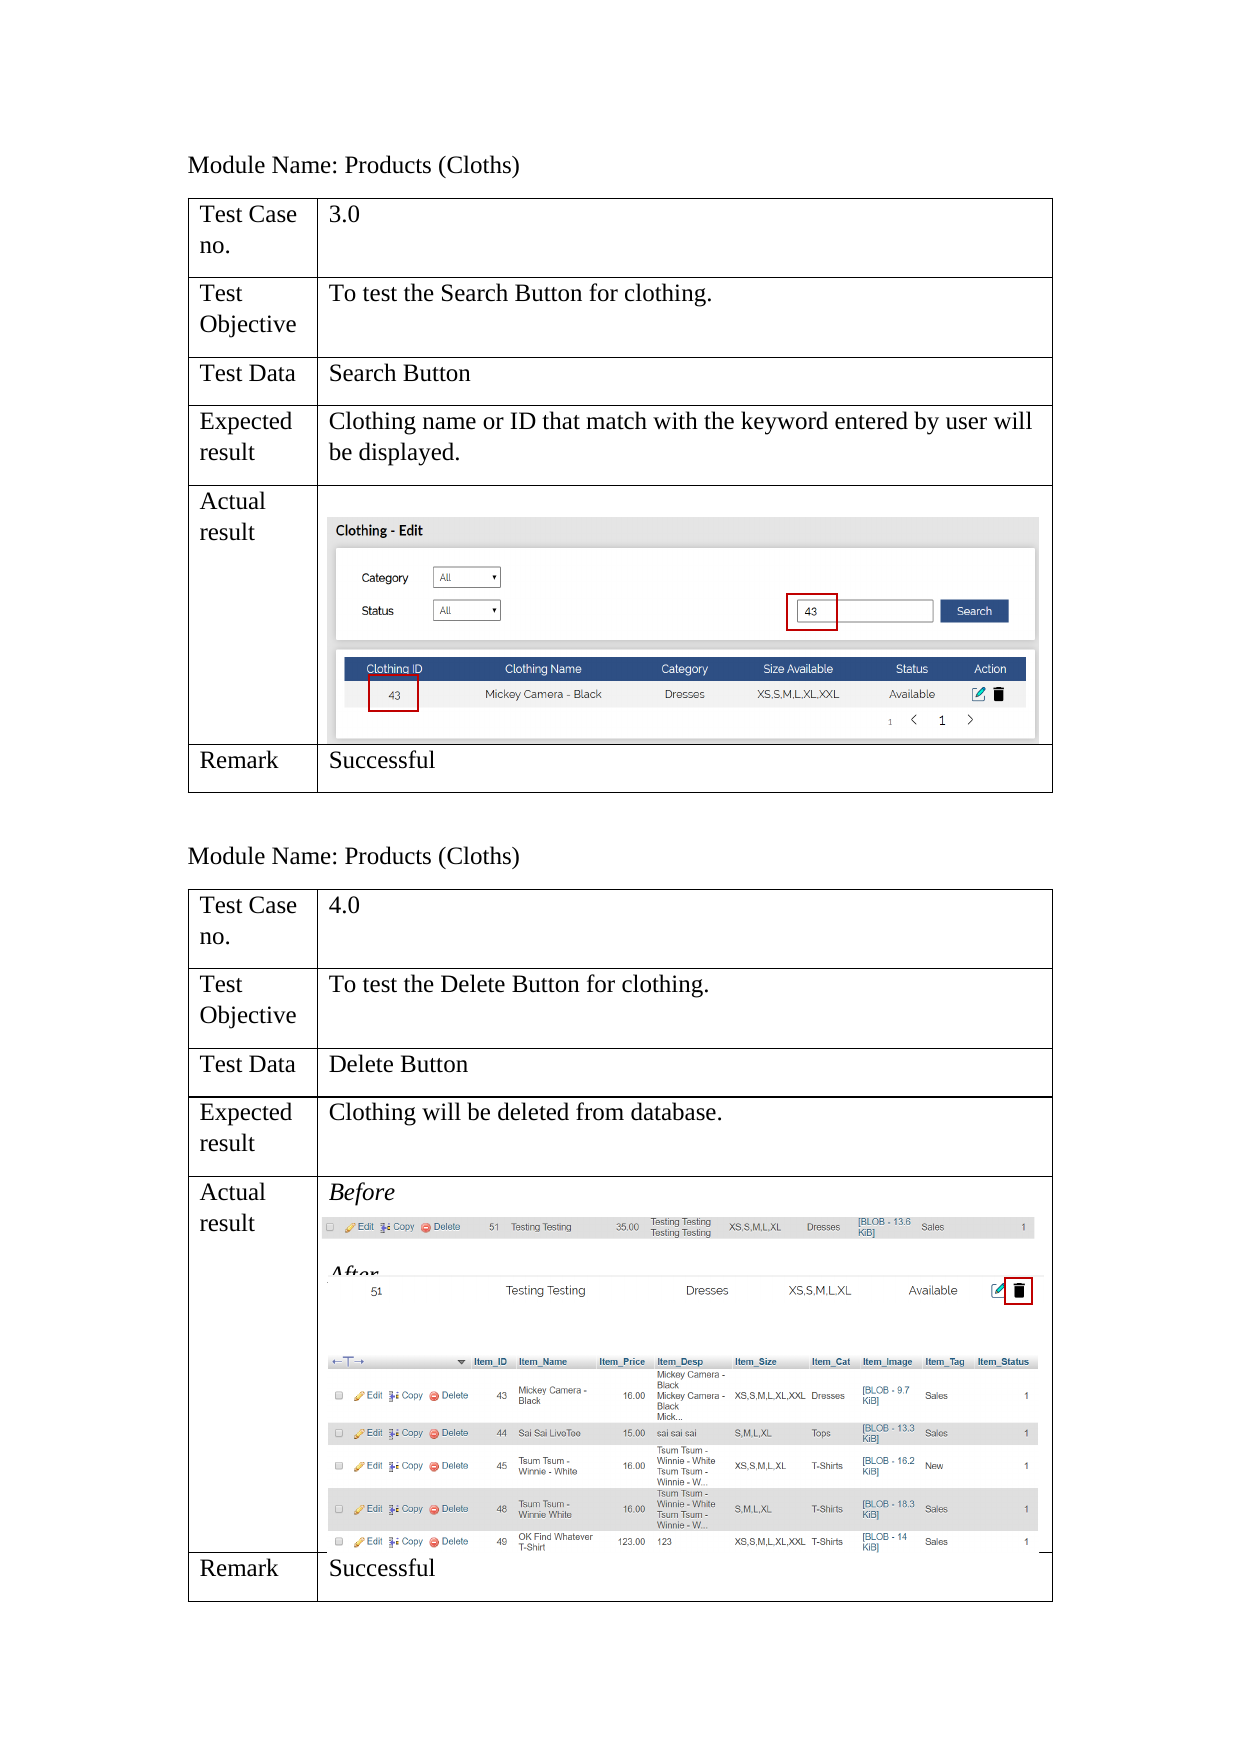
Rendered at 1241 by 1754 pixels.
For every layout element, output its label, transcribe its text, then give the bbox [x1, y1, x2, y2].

picture [1006, 1279, 1031, 1303]
table_cell Test Data [189, 1049, 317, 1096]
table_cell Successful [318, 745, 1052, 792]
table_cell Test Objective [189, 278, 317, 357]
table_cell To test the Search Button for clothing. [318, 278, 1052, 357]
picture [321, 1217, 1035, 1239]
table_cell To test the Delete Button for clothing. [318, 969, 1052, 1048]
table_cell Actual result [189, 486, 317, 744]
table_cell Clothing will be deleted from database. [318, 1098, 1052, 1176]
table_header 4.0 [318, 890, 1052, 968]
picture [327, 1355, 1040, 1553]
table_cell Actual result [189, 1177, 317, 1552]
table_cell Remark [189, 745, 317, 792]
table_cell [318, 486, 1052, 744]
table_cell Clothing name or ID that match with the keyword entered by user will be displayed. [318, 406, 1052, 485]
text Module Name: Products (Cloths) [187, 150, 1053, 179]
table_cell Before After [318, 1177, 1052, 1552]
table_cell Successful [318, 1553, 1052, 1601]
table_cell Remark [189, 1553, 317, 1601]
text Module Name: Products (Cloths) [187, 841, 1053, 870]
table_cell Search Button [318, 358, 1052, 405]
table_header Test Case no. [189, 199, 317, 277]
table_cell Delete Button [318, 1049, 1052, 1096]
picture [328, 1275, 1044, 1303]
table_cell Expected result [189, 1098, 317, 1176]
table_header 3.0 [318, 199, 1052, 277]
table_cell Expected result [189, 406, 317, 485]
table_header Test Case no. [189, 890, 317, 968]
picture [327, 517, 1039, 744]
table_cell Test Data [189, 358, 317, 405]
table_cell Test Objective [189, 969, 317, 1048]
